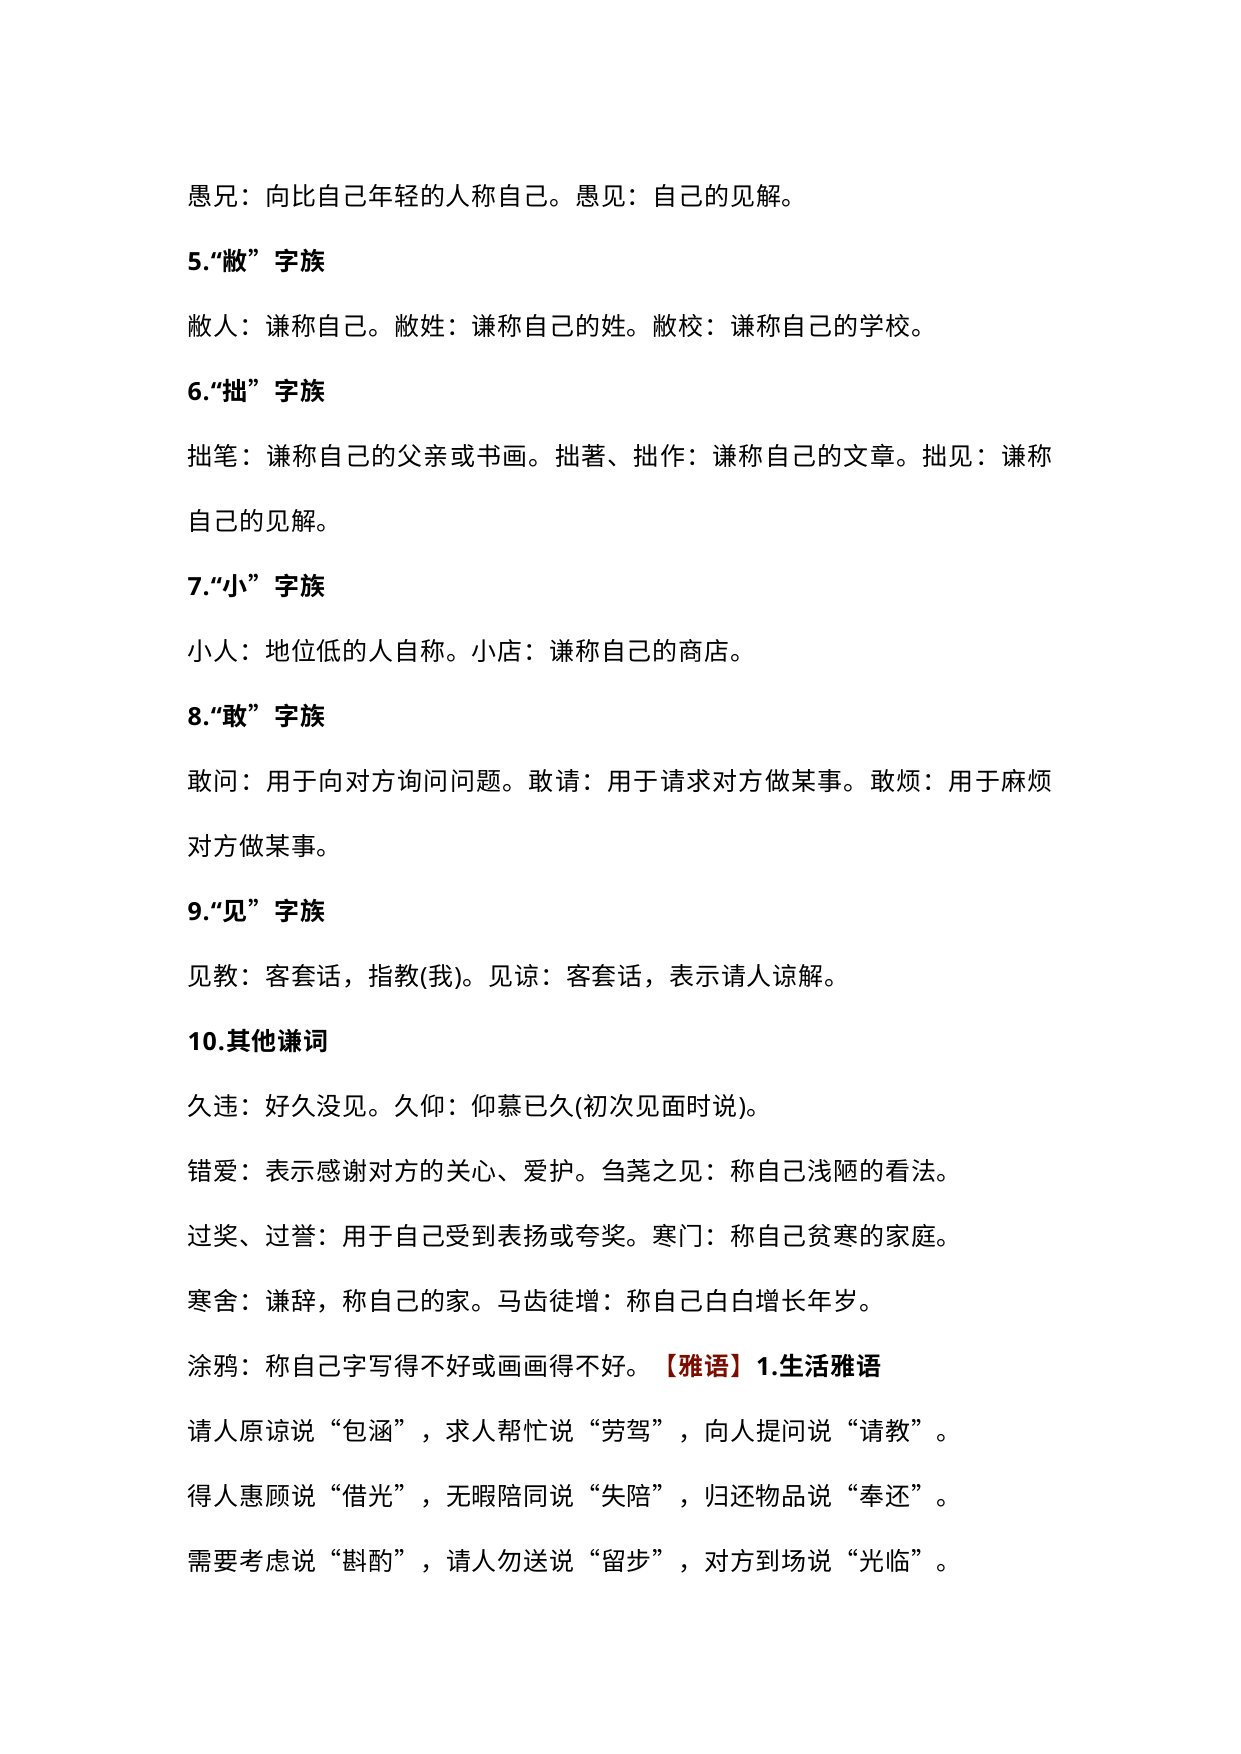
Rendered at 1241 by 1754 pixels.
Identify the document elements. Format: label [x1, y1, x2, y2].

text [187, 162, 1053, 1592]
